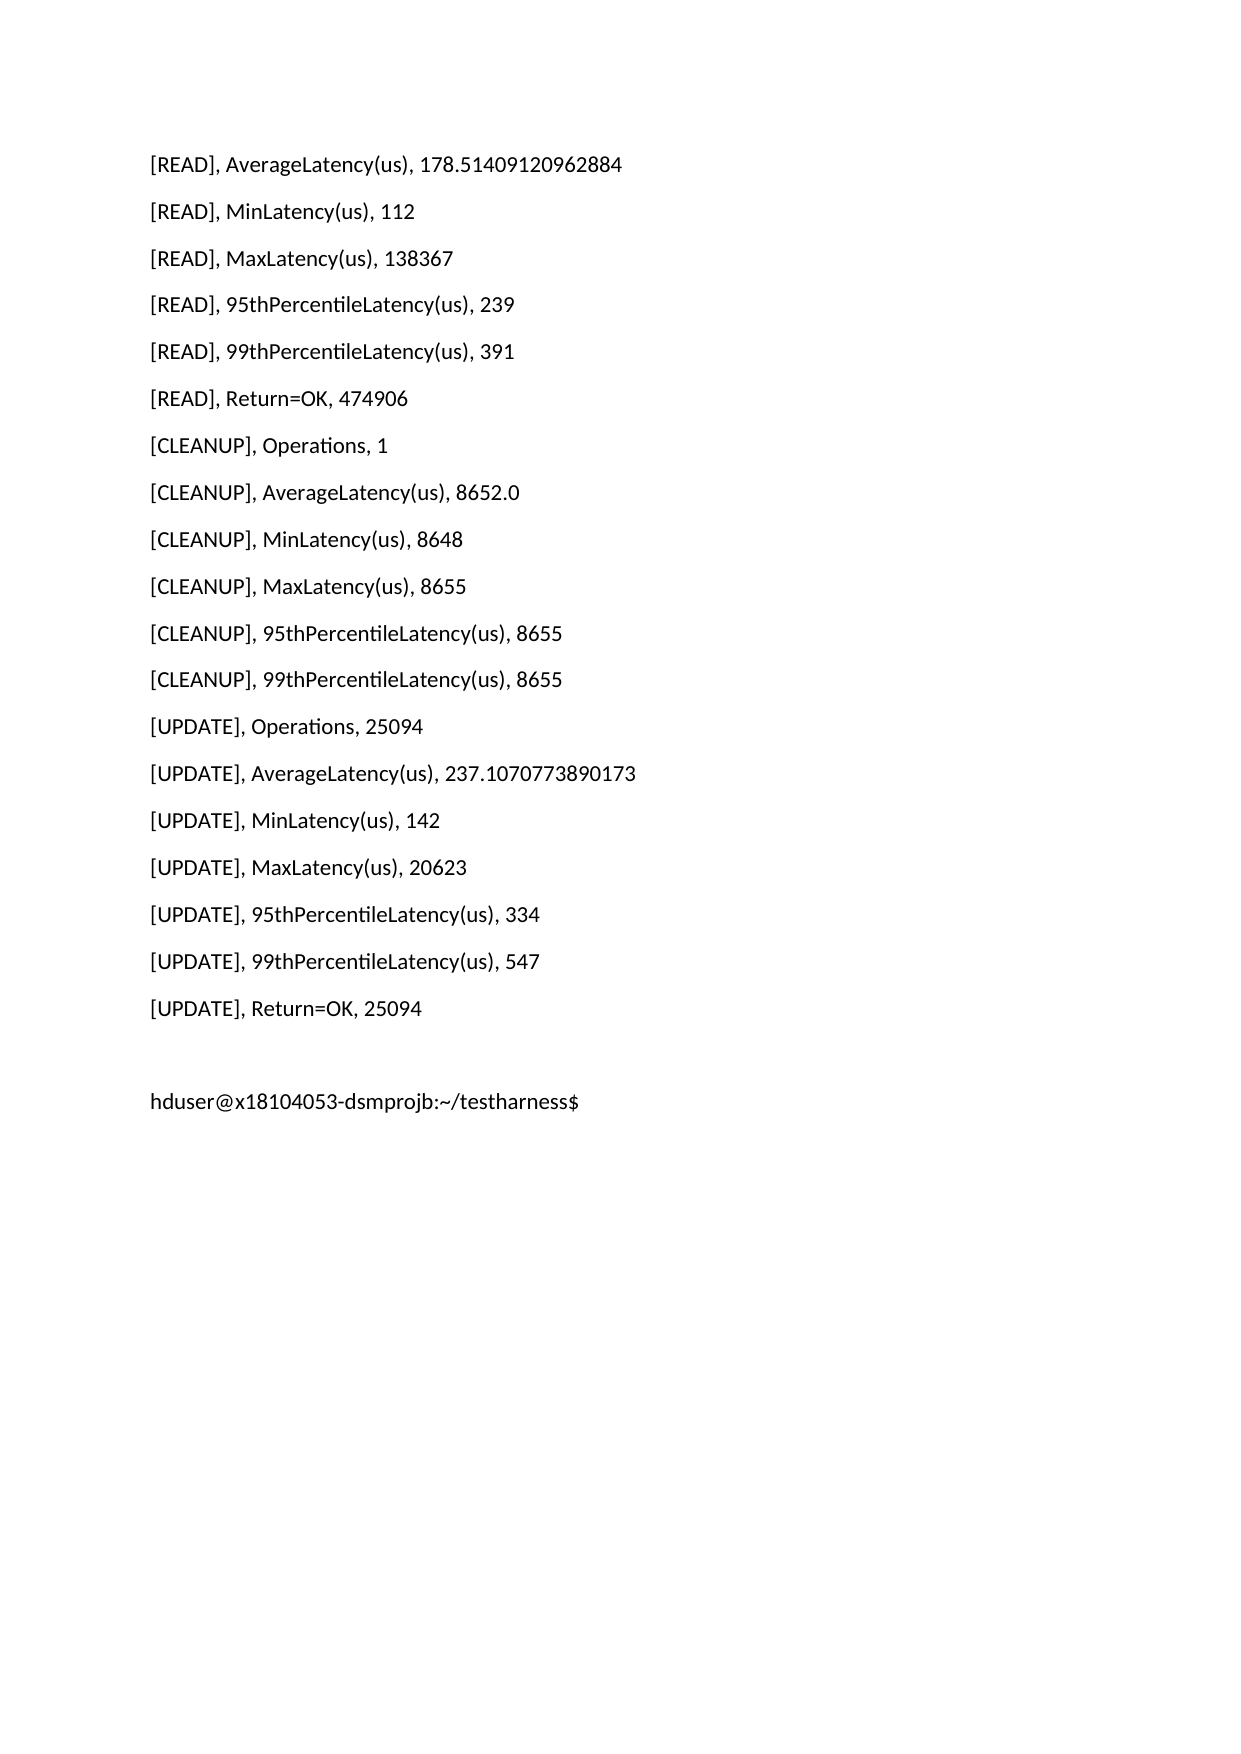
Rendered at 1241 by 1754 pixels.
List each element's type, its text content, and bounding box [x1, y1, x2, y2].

text [UPDATE], 95thPercentileLatency(us), 334 [150, 900, 1090, 928]
text [CLEANUP], 95thPercentileLatency(us), 8655 [150, 619, 1090, 647]
text [READ], AverageLatency(us), 178.51409120962884 [150, 150, 1090, 178]
text [UPDATE], AverageLatency(us), 237.1070773890173 [150, 759, 1090, 787]
text [CLEANUP], MaxLatency(us), 8655 [150, 572, 1090, 600]
text [READ], MaxLatency(us), 138367 [150, 244, 1090, 272]
text [CLEANUP], Operations, 1 [150, 431, 1090, 459]
text [UPDATE], MinLatency(us), 142 [150, 806, 1090, 834]
text hduser@x18104053-dsmprojb:~/testharness$ [150, 1087, 1090, 1116]
text [READ], Return=OK, 474906 [150, 384, 1090, 412]
text [READ], 95thPercentileLatency(us), 239 [150, 291, 1090, 319]
text [CLEANUP], AverageLatency(us), 8652.0 [150, 478, 1090, 506]
text [READ], MinLatency(us), 112 [150, 197, 1090, 225]
text [CLEANUP], MinLatency(us), 8648 [150, 525, 1090, 553]
text [UPDATE], Operations, 25094 [150, 712, 1090, 741]
text [READ], 99thPercentileLatency(us), 391 [150, 337, 1090, 366]
text [UPDATE], Return=OK, 25094 [150, 994, 1090, 1022]
text [UPDATE], MaxLatency(us), 20623 [150, 853, 1090, 881]
text [CLEANUP], 99thPercentileLatency(us), 8655 [150, 666, 1090, 694]
text [UPDATE], 99thPercentileLatency(us), 547 [150, 947, 1090, 975]
